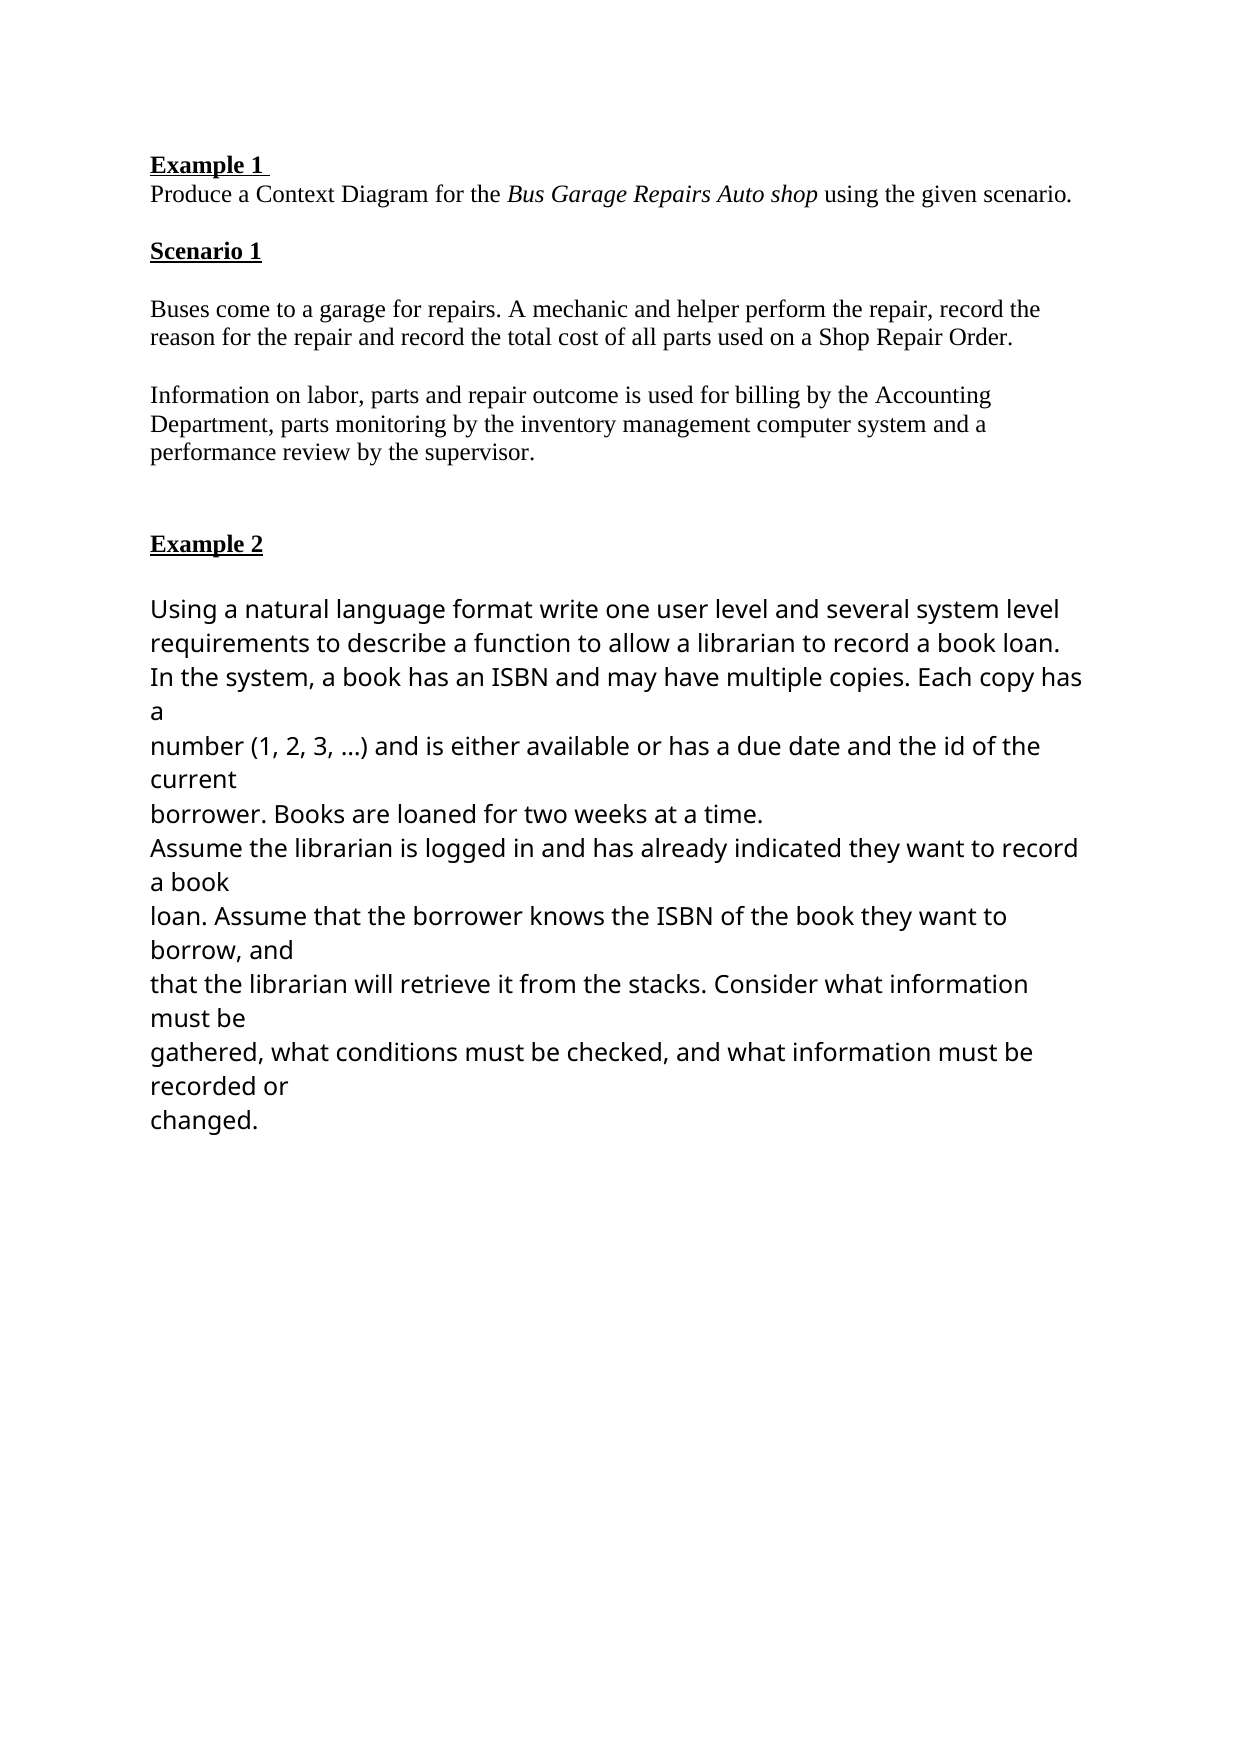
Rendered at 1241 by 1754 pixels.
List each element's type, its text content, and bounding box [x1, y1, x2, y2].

text Example 2 [150, 529, 1090, 558]
text gathered, what conditions must be checked, and what information must be recorded or [150, 1035, 1090, 1103]
text loan. Assume that the borrower knows the ISBN of the book they want to borrow, and [150, 898, 1090, 967]
text number (1, 2, 3, …) and is either available or has a due date and the id of the current [150, 728, 1090, 796]
text borrower. Books are loaned for two weeks at a time. [150, 796, 1090, 830]
text In the system, a book has an ISBN and may have multiple copies. Each copy has a [150, 660, 1090, 728]
text Buses come to a garage for repairs. A mechanic and helper perform the repair, record the reason for the repair and record the total cost of all parts used on a Shop Repair Order. [150, 294, 1090, 351]
text requirements to describe a function to allow a librarian to record a book loan. [150, 626, 1090, 660]
text Example 1 [150, 150, 1090, 179]
text Produce a Context Diagram for the Bus Garage Repairs Auto shop using the given scenario. [150, 179, 1090, 207]
text that the librarian will retrieve it from the stacks. Consider what information must be [150, 967, 1090, 1035]
text Assume the librarian is logged in and has already indicated they want to record a book [150, 830, 1090, 898]
text Scenario 1 [150, 236, 1090, 265]
text Using a natural language format write one user level and several system level [150, 592, 1090, 626]
text Information on labor, parts and repair outcome is used for billing by the Accounting Department, parts monitoring by the inventory management computer system and a performance review by the supervisor. [150, 380, 1090, 466]
text changed. [150, 1103, 1090, 1137]
